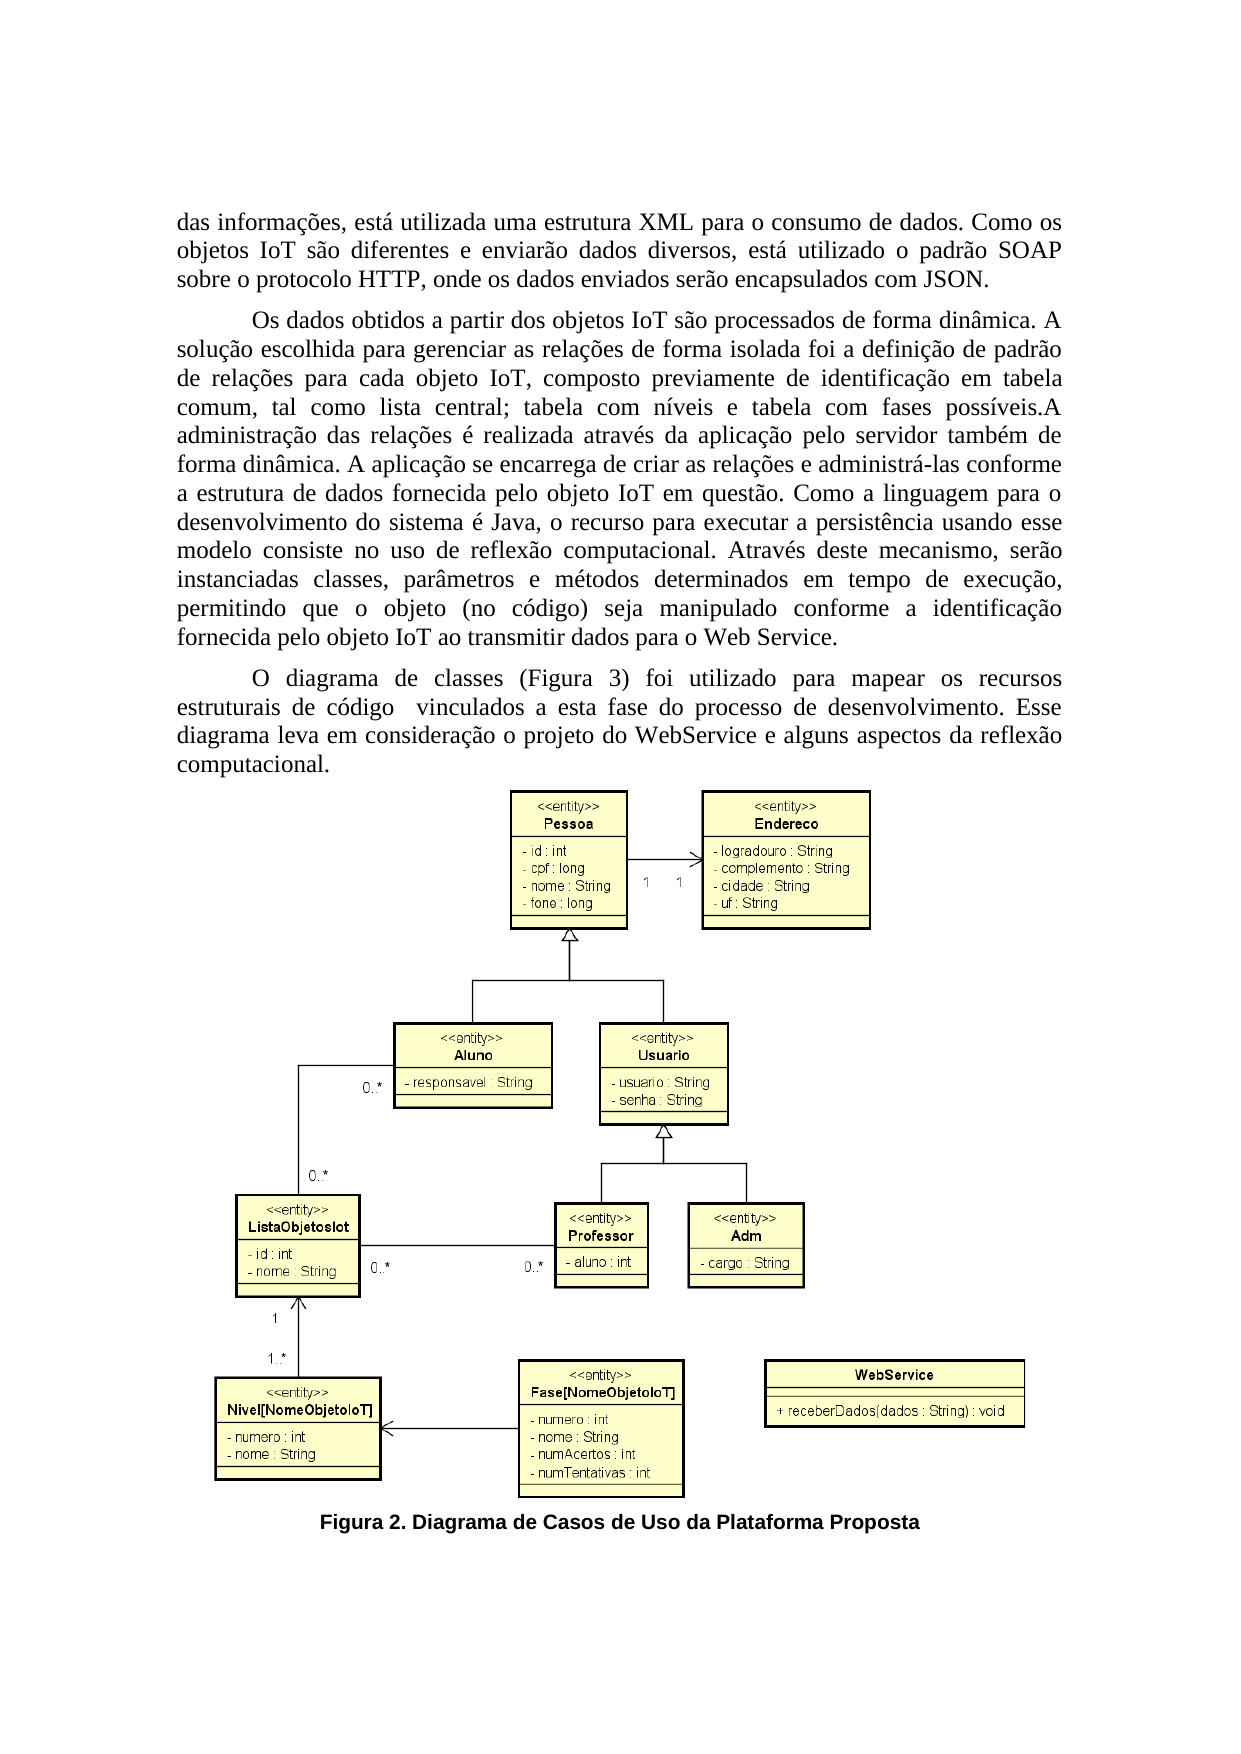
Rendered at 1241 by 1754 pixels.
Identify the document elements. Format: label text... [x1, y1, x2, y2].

picture [214, 790, 1026, 1498]
text Os dados obtidos a partir dos objetos IoT são processados de forma dinâmica. A solução escolhida para gerenciar as relações de forma isolada foi a definição de padrão de relações para cada objeto IoT, composto previamente de identificação em tabela comum, tal como lista central; tabela com níveis e tabela com fases possíveis.A administração das relações é realizada através da aplicação pelo servidor também de forma dinâmica. A aplicação se encarrega de criar as relações e administrá-las conforme a estrutura de dados fornecida pelo objeto IoT em questão. Como a linguagem para o desenvolvimento do sistema é Java, o recurso para executar a persistência usando esse modelo consiste no uso de reflexão computacional. Através deste mecanismo, serão instanciadas classes, parâmetros e métodos determinados em tempo de execução, permitindo que o objeto (no código) seja manipulado conforme a identificação fornecida pelo objeto IoT ao transmitir dados para o Web Service. [177, 306, 1063, 651]
text Figura 2. Diagrama de Casos de Uso da Plataforma Proposta [224, 1510, 1016, 1534]
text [177, 207, 1063, 293]
text O diagrama de classes (Figura 3) foi utilizado para mapear os recursos estruturais de código vinculados a esta fase do processo de desenvolvimento. Esse diagrama leva em consideração o projeto do WebService e alguns aspectos da reflexão computacional. [177, 663, 1063, 778]
